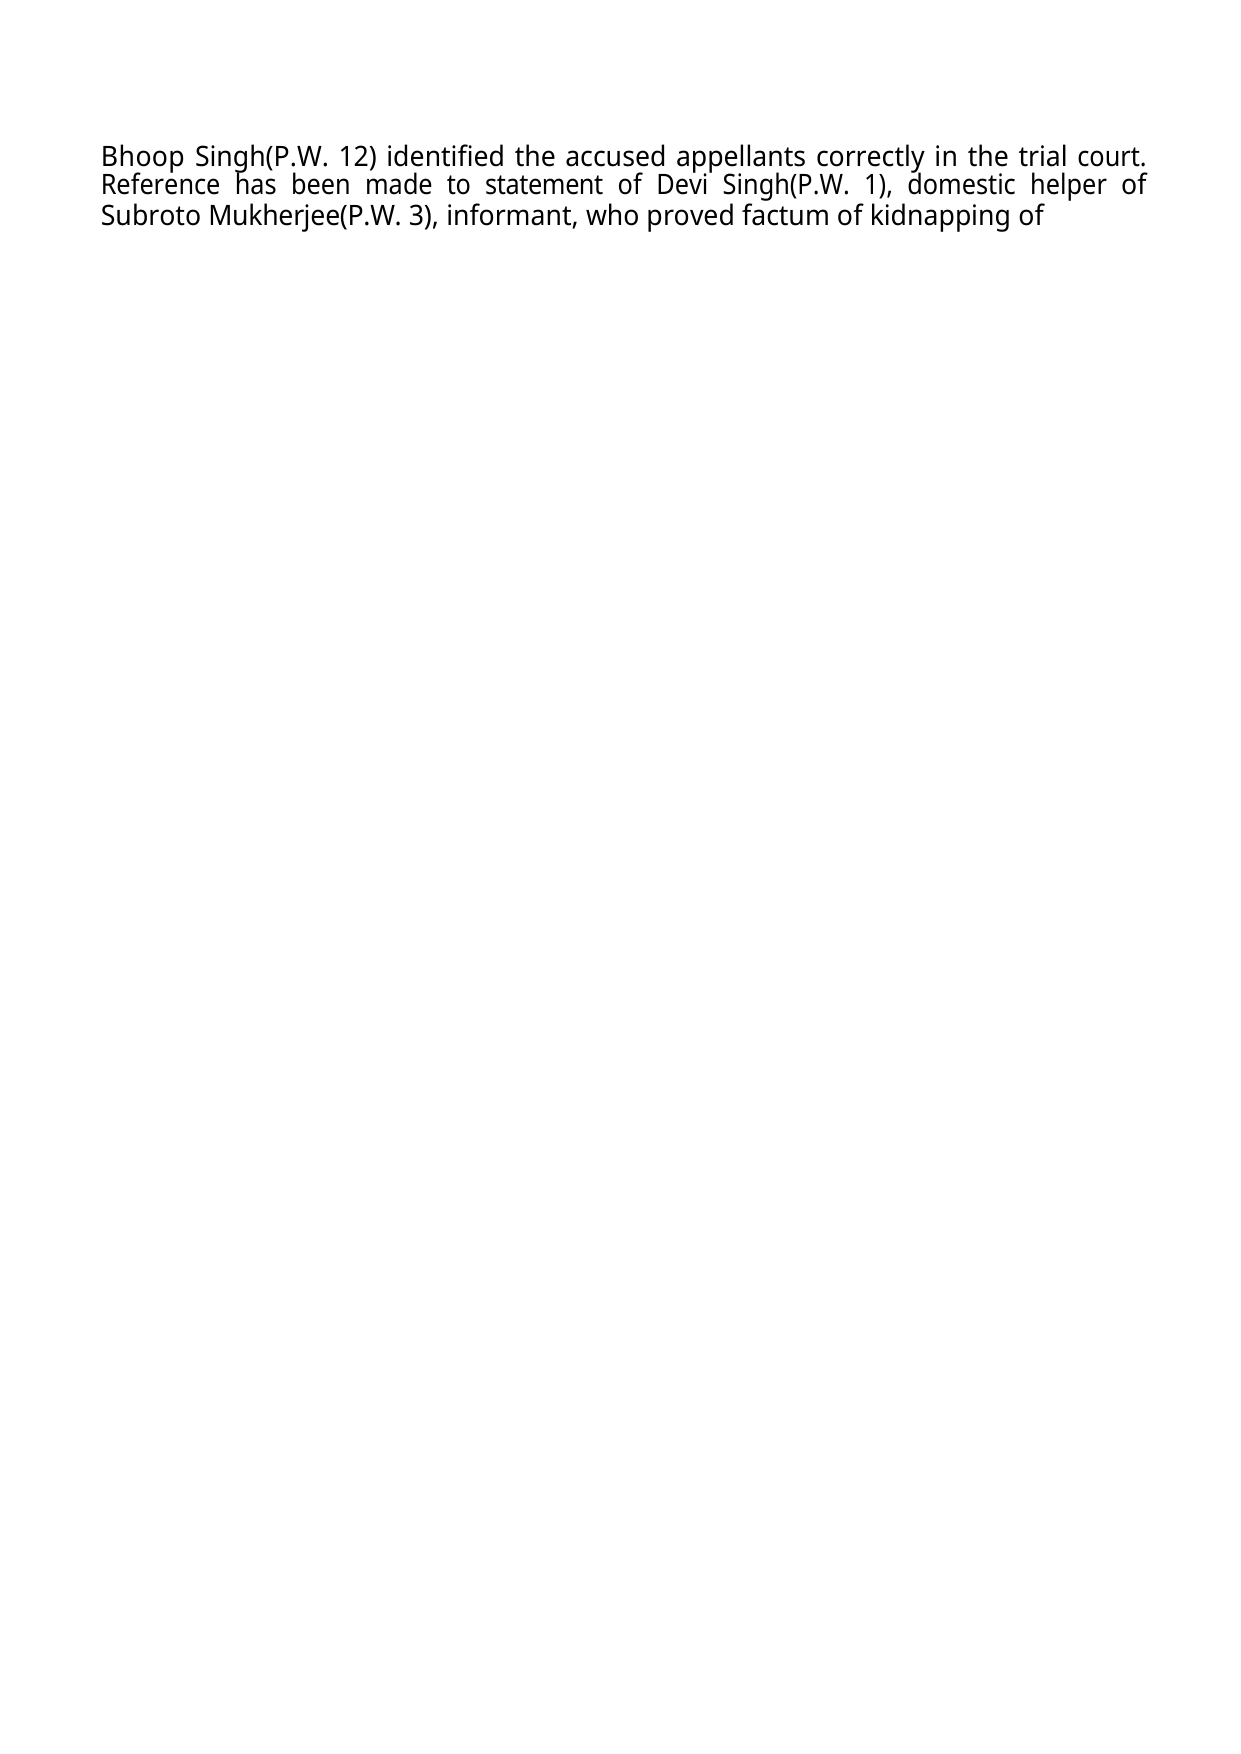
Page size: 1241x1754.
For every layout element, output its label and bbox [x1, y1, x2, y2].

list [101, 142, 1147, 234]
